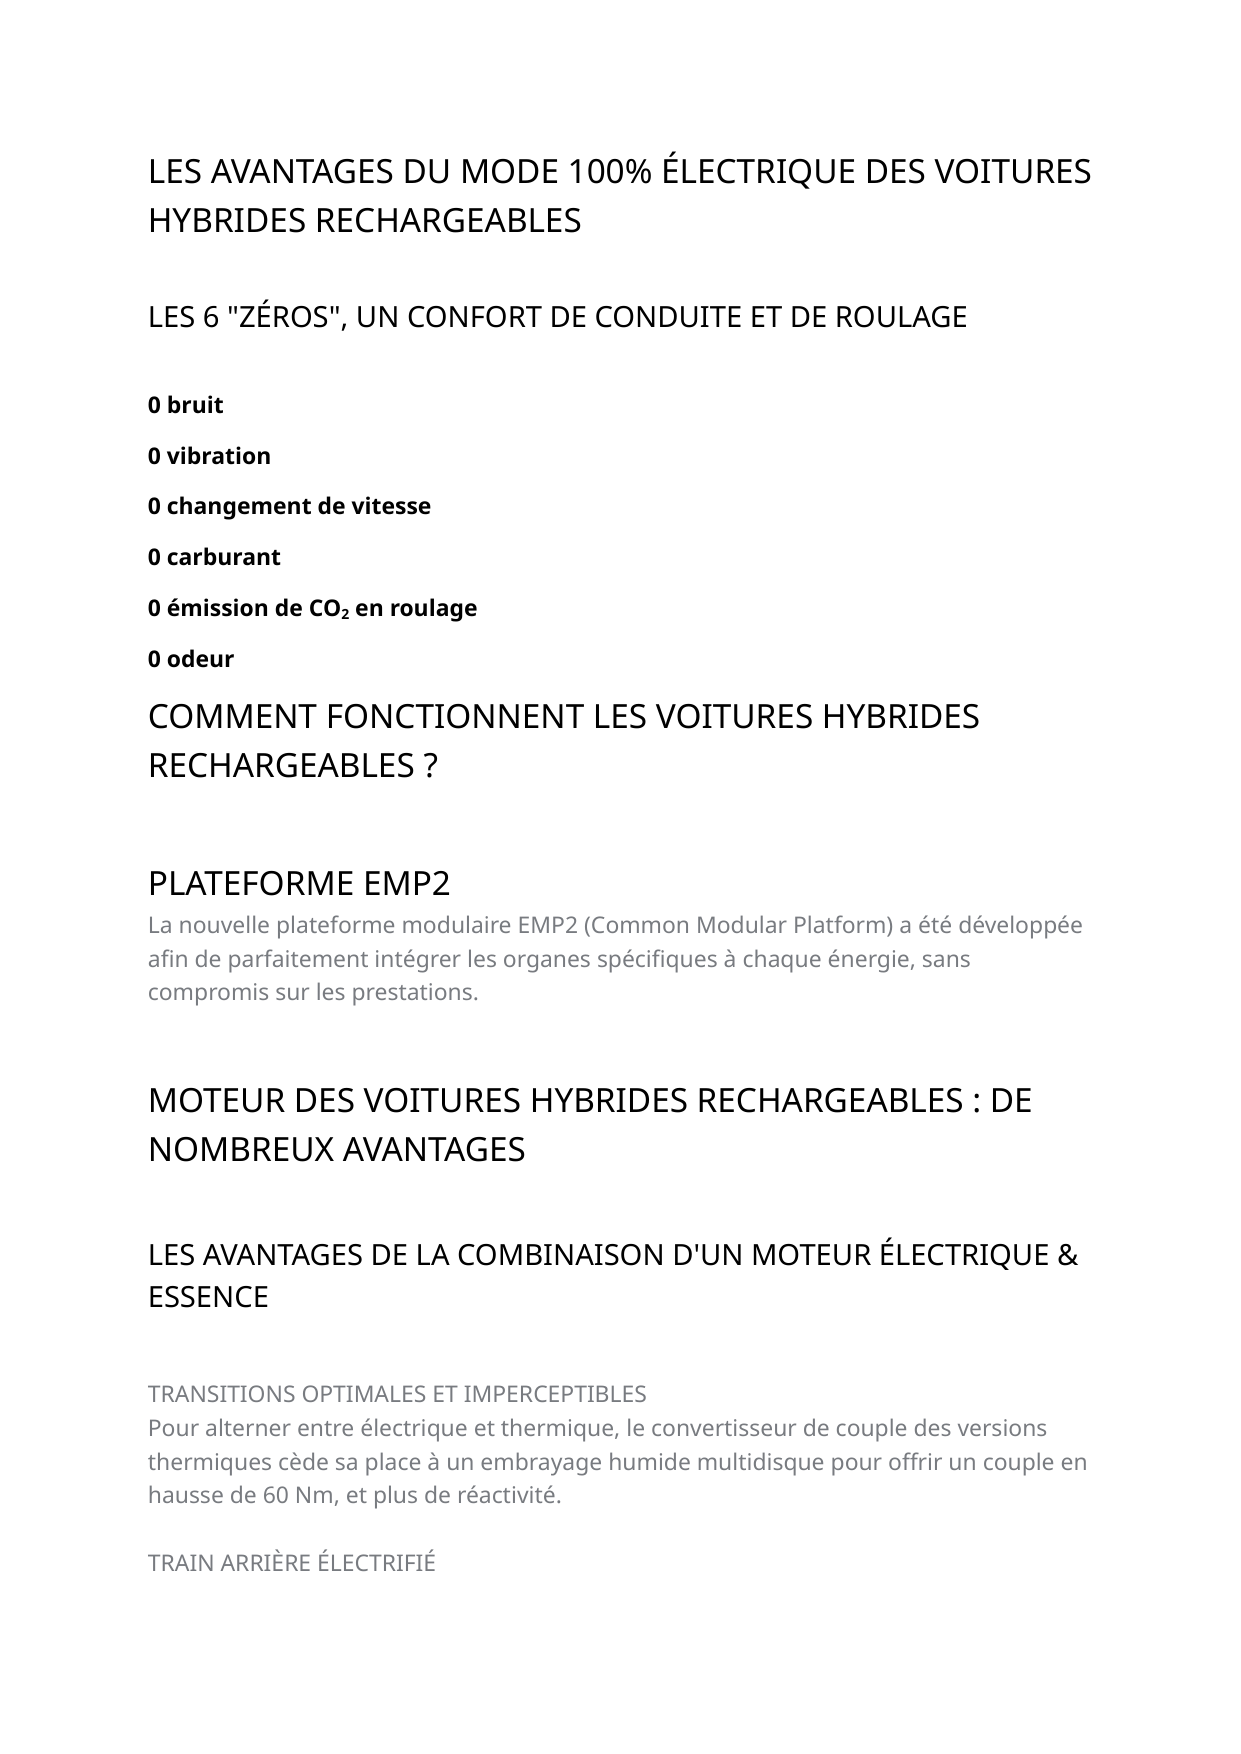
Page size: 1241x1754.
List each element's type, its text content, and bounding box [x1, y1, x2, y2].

text 0 vibration [148, 439, 1093, 471]
text 0 bruit [148, 389, 1093, 420]
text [148, 1378, 1093, 1578]
subtitle COMMENT FONCTIONNENT LES VOITURES HYBRIDES RECHARGEABLES ? [148, 693, 1093, 787]
subtitle PLATEFORME EMP2 [148, 860, 1093, 905]
text 0 émission de CO2 en roulage [148, 591, 1093, 623]
subtitle MOTEUR DES VOITURES HYBRIDES RECHARGEABLES : DE NOMBREUX AVANTAGES [148, 1077, 1093, 1172]
subtitle LES AVANTAGES DE LA COMBINAISON D'UN MOTEUR ÉLECTRIQUE & ESSENCE [148, 1234, 1093, 1316]
text 0 carburant [148, 540, 1093, 572]
subtitle LES 6 "ZÉROS", UN CONFORT DE CONDUITE ET DE ROULAGE [148, 296, 1093, 336]
text 0 changement de vitesse [148, 490, 1093, 521]
subtitle LES AVANTAGES DU MODE 100% ÉLECTRIQUE DES VOITURES HYBRIDES RECHARGEABLES [148, 148, 1093, 242]
text La nouvelle plateforme modulaire EMP2 (Common Modular Platform) a été développée afin de parfaitement intégrer les organes spécifiques à chaque énergie, sans compromis sur les prestations. [148, 909, 1093, 1008]
text 0 odeur [148, 643, 1093, 674]
